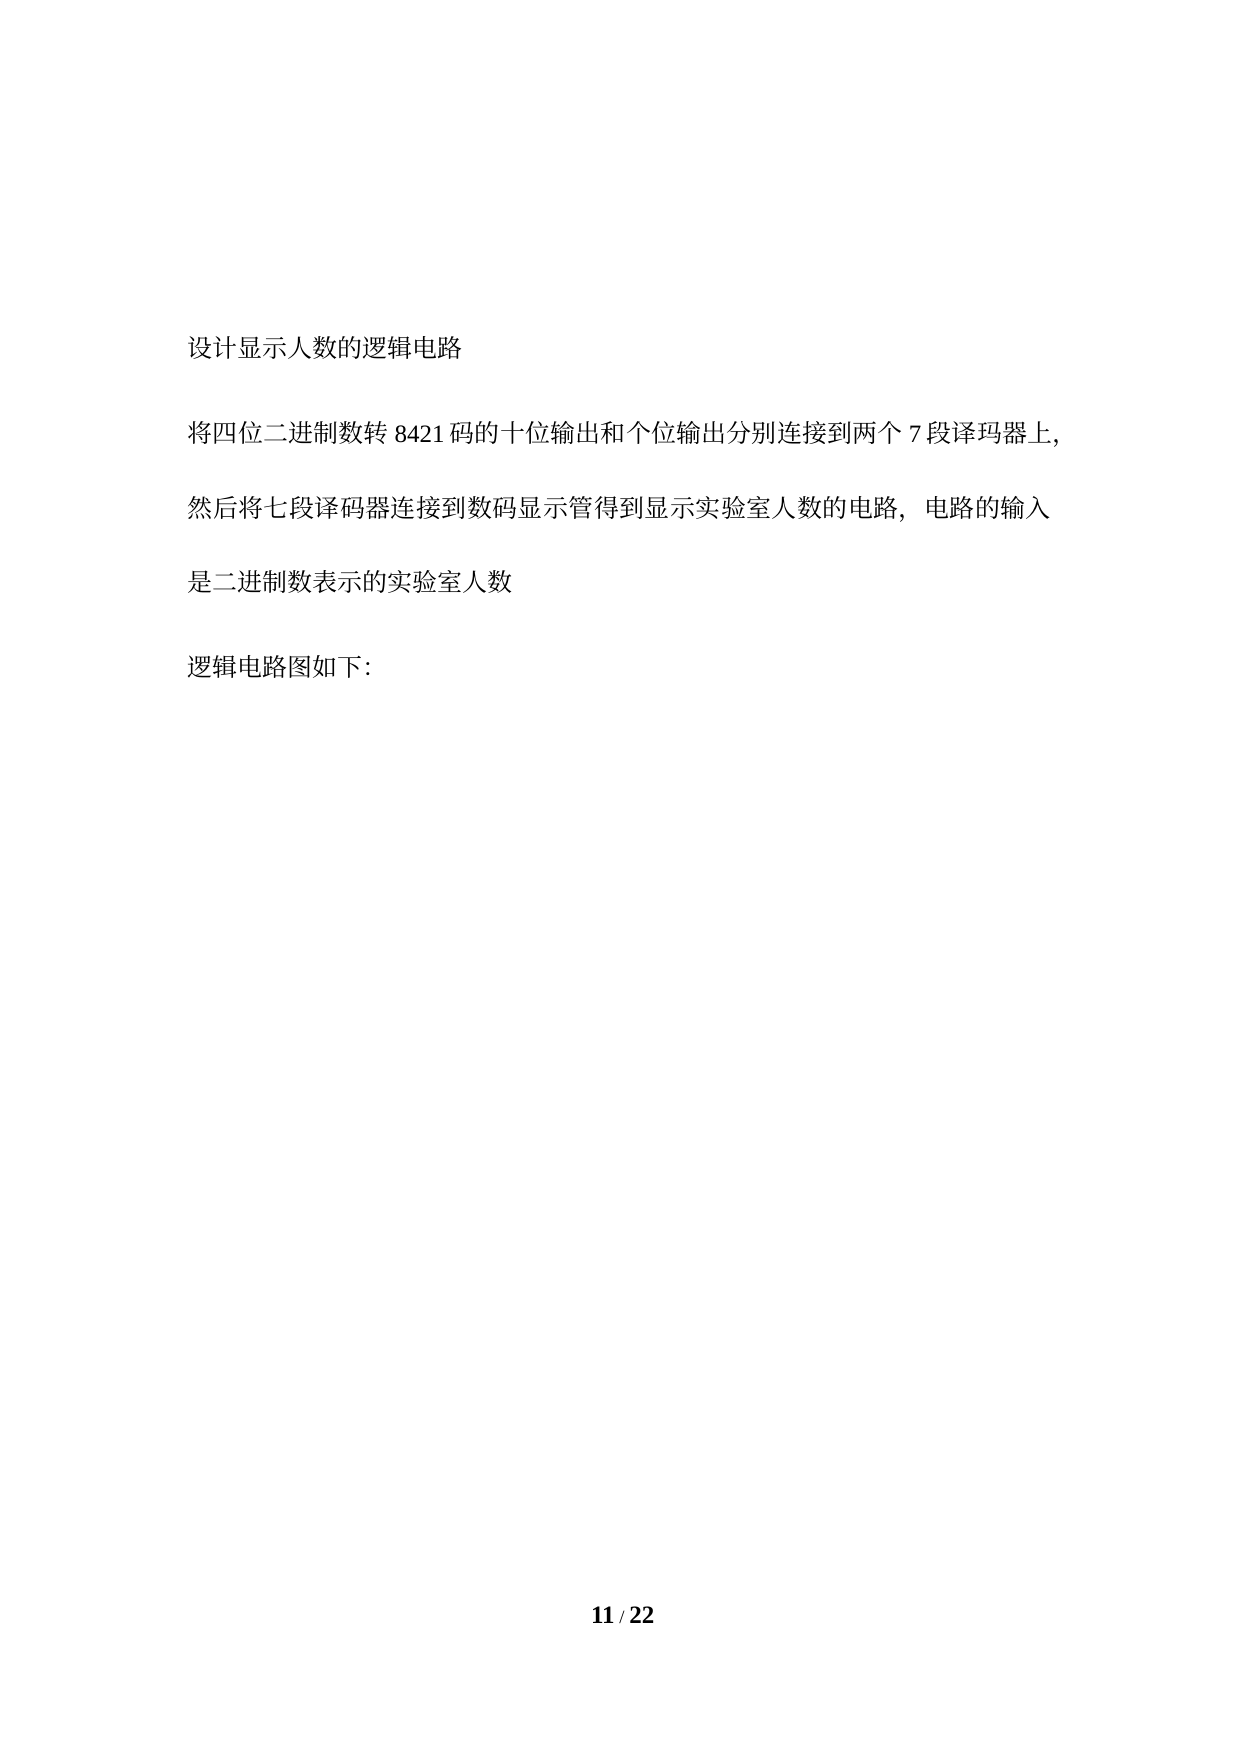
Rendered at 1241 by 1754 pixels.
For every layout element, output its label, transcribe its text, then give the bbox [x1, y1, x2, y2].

text 设计显示人数的逻辑电路 [187, 314, 1053, 379]
text 逻辑电路图如下： [187, 633, 1053, 698]
text 将四位二进制数转8421码的十位输出和个位输出分别连接到两个7段译玛器上，然后将七段译码器连接到数码显示管得到显示实验室人数的电路，电路的输入是二进制数表示的实验室人数 [187, 399, 1053, 613]
